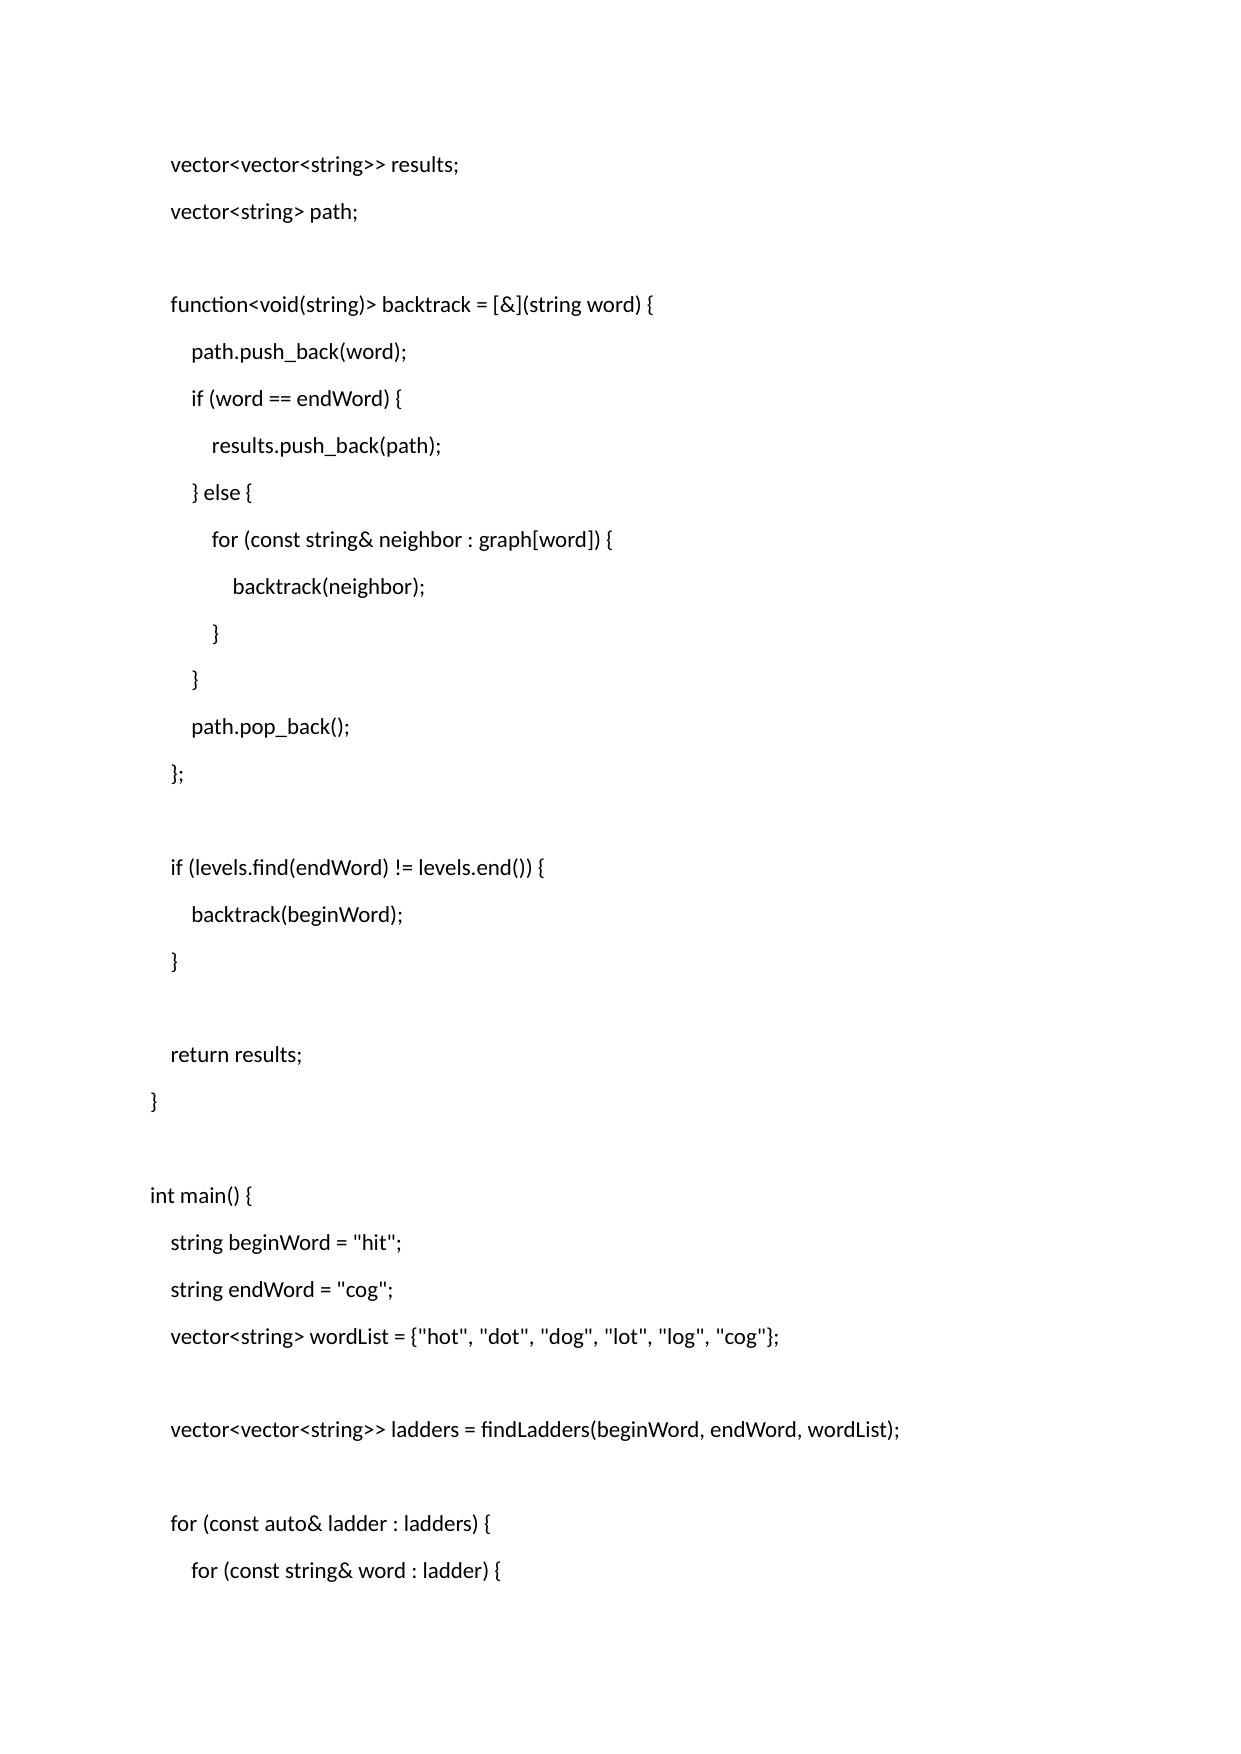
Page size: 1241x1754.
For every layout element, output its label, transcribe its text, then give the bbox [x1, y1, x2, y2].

text for (const string& word : ladder) { [150, 1556, 1090, 1584]
text backtrack(beginWord); [150, 900, 1090, 928]
text path.push_back(word); [150, 337, 1090, 366]
text if (word == endWord) { [150, 384, 1090, 412]
text for (const auto& ladder : ladders) { [150, 1509, 1090, 1537]
text } [150, 666, 1090, 694]
text vector<vector<string>> results; [150, 150, 1090, 178]
text int main() { [150, 1181, 1090, 1209]
text } [150, 1087, 1090, 1116]
text path.pop_back(); [150, 712, 1090, 741]
text string endWord = "cog"; [150, 1275, 1090, 1303]
text results.push_back(path); [150, 431, 1090, 459]
text vector<vector<string>> ladders = findLadders(beginWord, endWord, wordList); [150, 1416, 1090, 1444]
text for (const string& neighbor : graph[word]) { [150, 525, 1090, 553]
text if (levels.find(endWord) != levels.end()) { [150, 853, 1090, 881]
text }; [150, 759, 1090, 787]
text } [150, 619, 1090, 647]
text vector<string> wordList = {"hot", "dot", "dog", "lot", "log", "cog"}; [150, 1322, 1090, 1350]
text function<void(string)> backtrack = [&](string word) { [150, 291, 1090, 319]
text vector<string> path; [150, 197, 1090, 225]
text } [150, 947, 1090, 975]
text backtrack(neighbor); [150, 572, 1090, 600]
text return results; [150, 1041, 1090, 1069]
text string beginWord = "hit"; [150, 1228, 1090, 1256]
text } else { [150, 478, 1090, 506]
